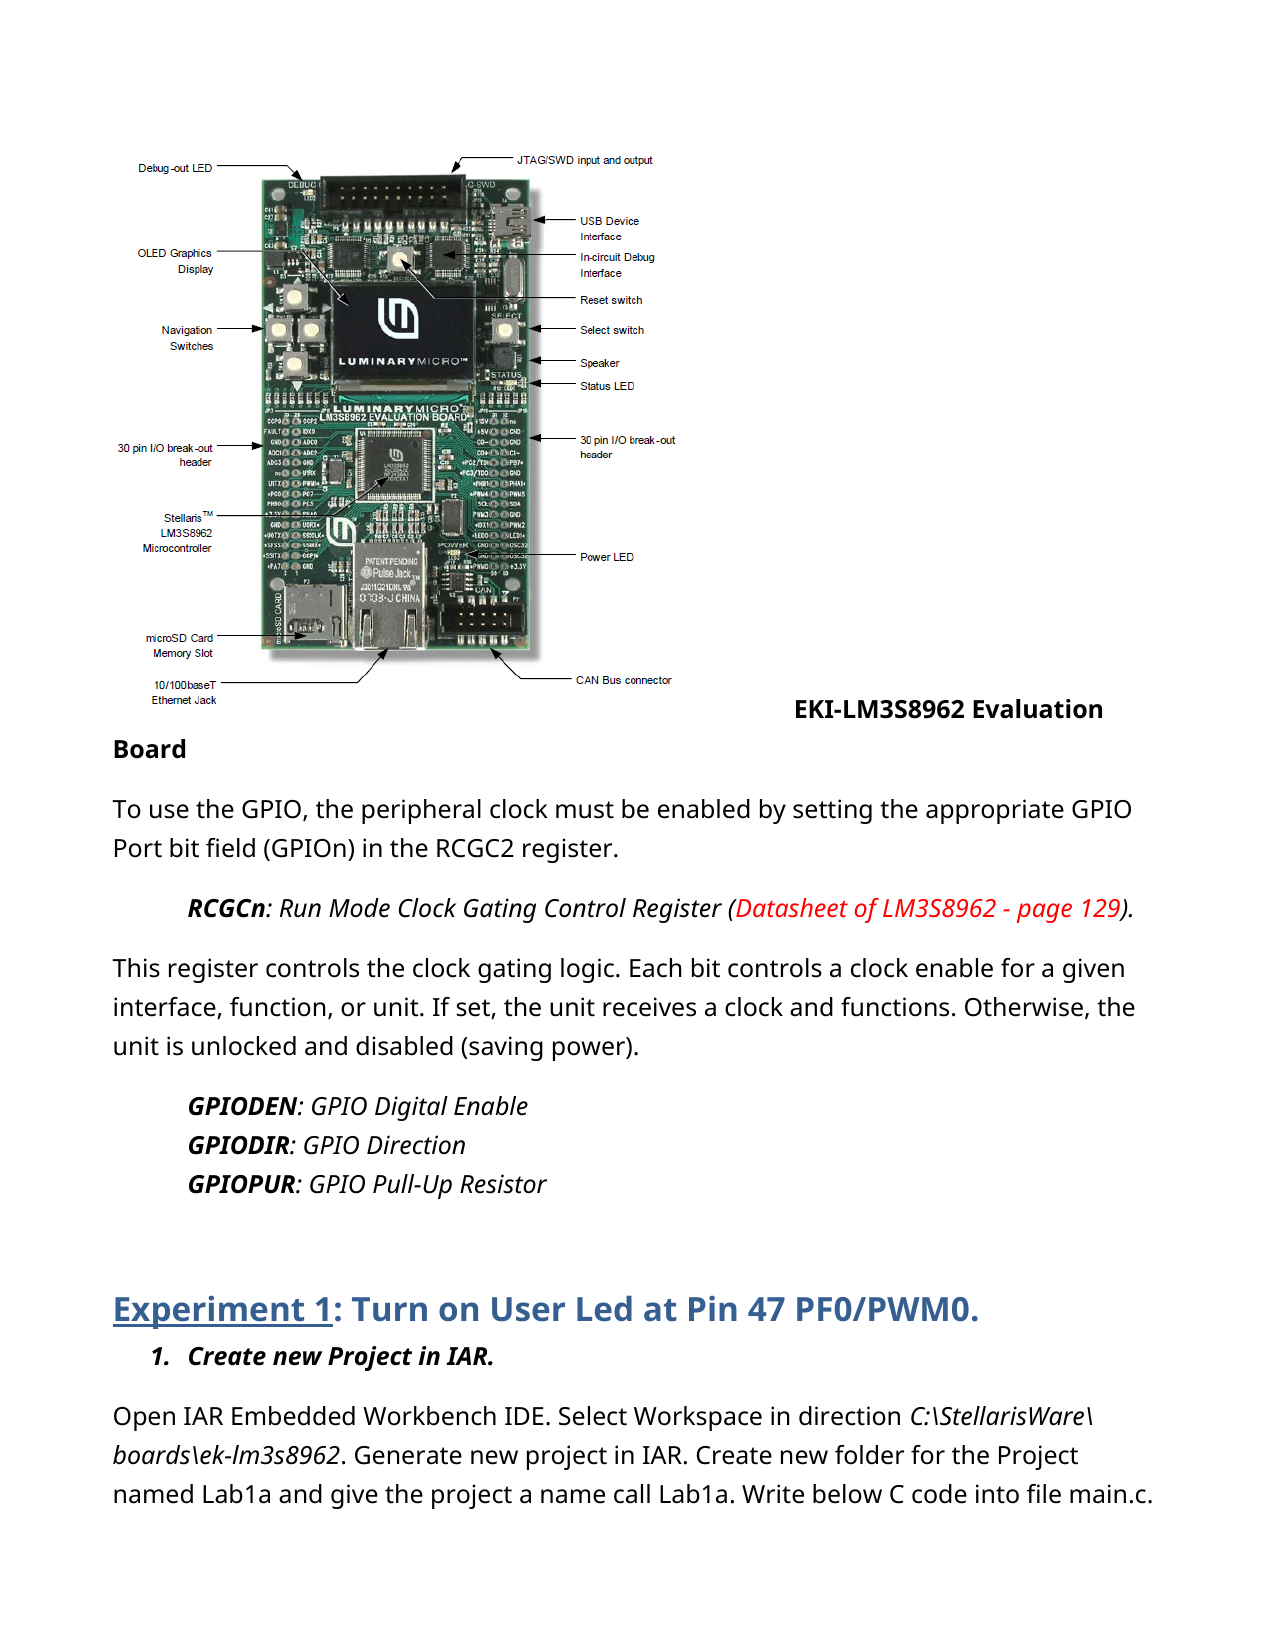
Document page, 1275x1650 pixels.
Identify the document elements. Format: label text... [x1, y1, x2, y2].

text This register controls the clock gating logic. Each bit controls a clock enable for a given interface, function, or unit. If set, the unit receives a clock and functions. Otherwise, the unit is unlocked and disabled (saving power). [112, 951, 1162, 1063]
text GPIOPUR: GPIO Pull-Up Resistor [187, 1167, 1162, 1201]
picture [112, 150, 677, 719]
subtitle Experiment 1: Turn on User Led at Pin 47 PF0/PWM0. [112, 1286, 1162, 1332]
text RCGCn: Run Mode Clock Gating Control Register (Datasheet of LM3S8962 - page 129). [112, 891, 1162, 924]
text To use the GPIO, the peripheral clock must be enabled by setting the appropriate GPIO Port bit field (GPIOn) in the RCGC2 register. [112, 791, 1162, 864]
text GPIODEN: GPIO Digital Enable GPIODIR: GPIO Direction [187, 1089, 1162, 1162]
text Open IAR Embedded Workbench IDE. Select Workspace in direction C:\StellarisWare\boards\ek-lm3s8962. Generate new project in IAR. Create new folder for the Project named Lab1a and give the project a name call Lab1a. Write below C code into file main.c. [112, 1398, 1162, 1511]
list Create new Project in IAR. [150, 1338, 1162, 1372]
